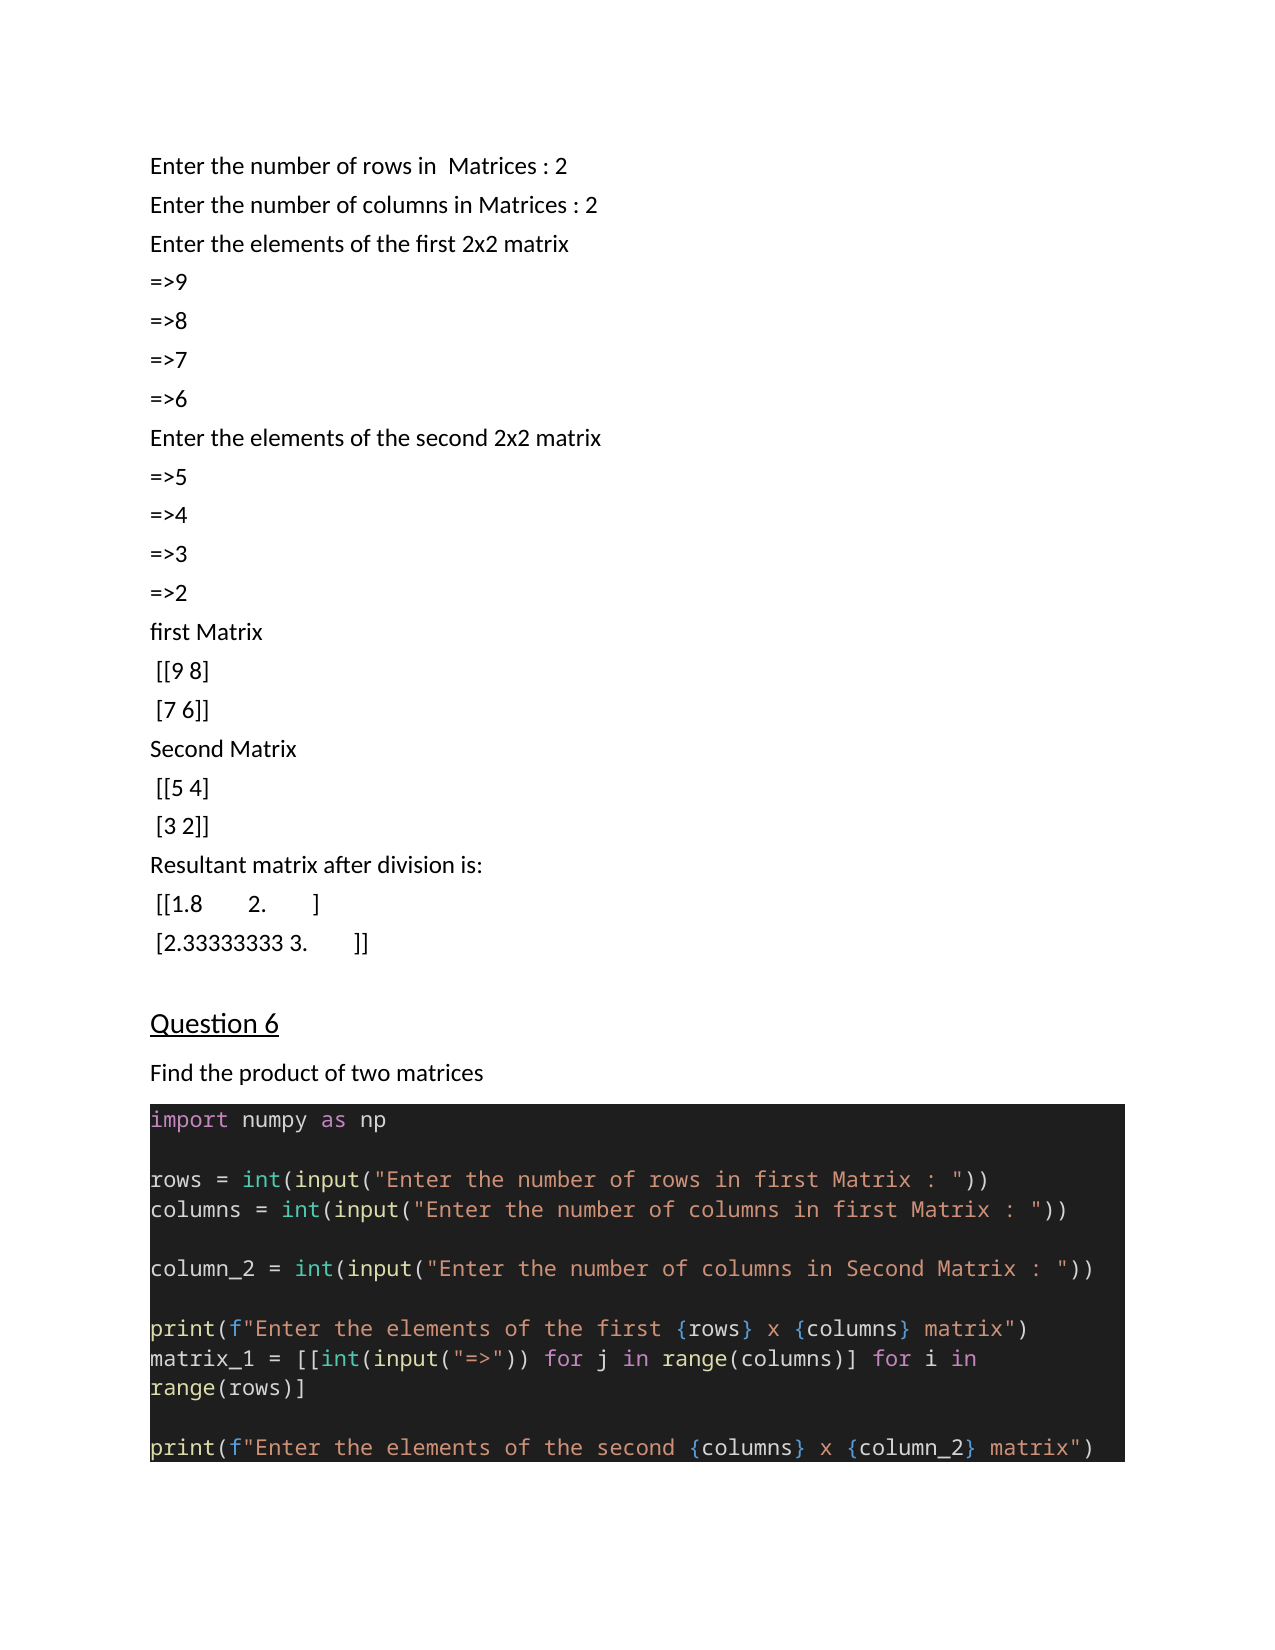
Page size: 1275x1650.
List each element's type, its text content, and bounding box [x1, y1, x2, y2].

text =>9 [150, 267, 1125, 297]
text Enter the number of rows in Matrices : 2 [150, 150, 1125, 181]
text [2.33333333 3. ]] [150, 927, 1125, 958]
text Enter the elements of the first 2x2 matrix [150, 228, 1125, 258]
text =>5 [150, 461, 1125, 491]
text [[5 4] [150, 772, 1125, 802]
text Second Matrix [150, 733, 1125, 763]
text rows = int(input("Enter the number of rows in first Matrix : ")) [150, 1164, 1125, 1194]
text print(f"Enter the elements of the second {columns} x {column_2} matrix") [150, 1432, 1125, 1462]
text =>6 [150, 383, 1125, 414]
text =>2 [150, 577, 1125, 608]
text Question 6 [150, 1005, 1125, 1040]
text [7 6]] [150, 694, 1125, 724]
text [[1.8 2. ] [150, 888, 1125, 919]
text =>7 [150, 344, 1125, 375]
text Find the product of two matrices [150, 1057, 1125, 1088]
text Resultant matrix after division is: [150, 849, 1125, 880]
text matrix_1 = [[int(input("=>")) for j in range(columns)] for i in range(rows)] [150, 1343, 1125, 1402]
text columns = int(input("Enter the number of columns in first Matrix : ")) [150, 1194, 1125, 1223]
text first Matrix [150, 616, 1125, 647]
text Enter the elements of the second 2x2 matrix [150, 422, 1125, 452]
text print(f"Enter the elements of the first {rows} x {columns} matrix") [150, 1313, 1125, 1343]
text Enter the number of columns in Matrices : 2 [150, 189, 1125, 219]
text [[9 8] [150, 655, 1125, 686]
text import numpy as np [150, 1104, 1125, 1134]
text column_2 = int(input("Enter the number of columns in Second Matrix : ")) [150, 1253, 1125, 1283]
text =>4 [150, 500, 1125, 530]
text [3 2]] [150, 811, 1125, 841]
text =>8 [150, 305, 1125, 336]
text =>3 [150, 538, 1125, 569]
